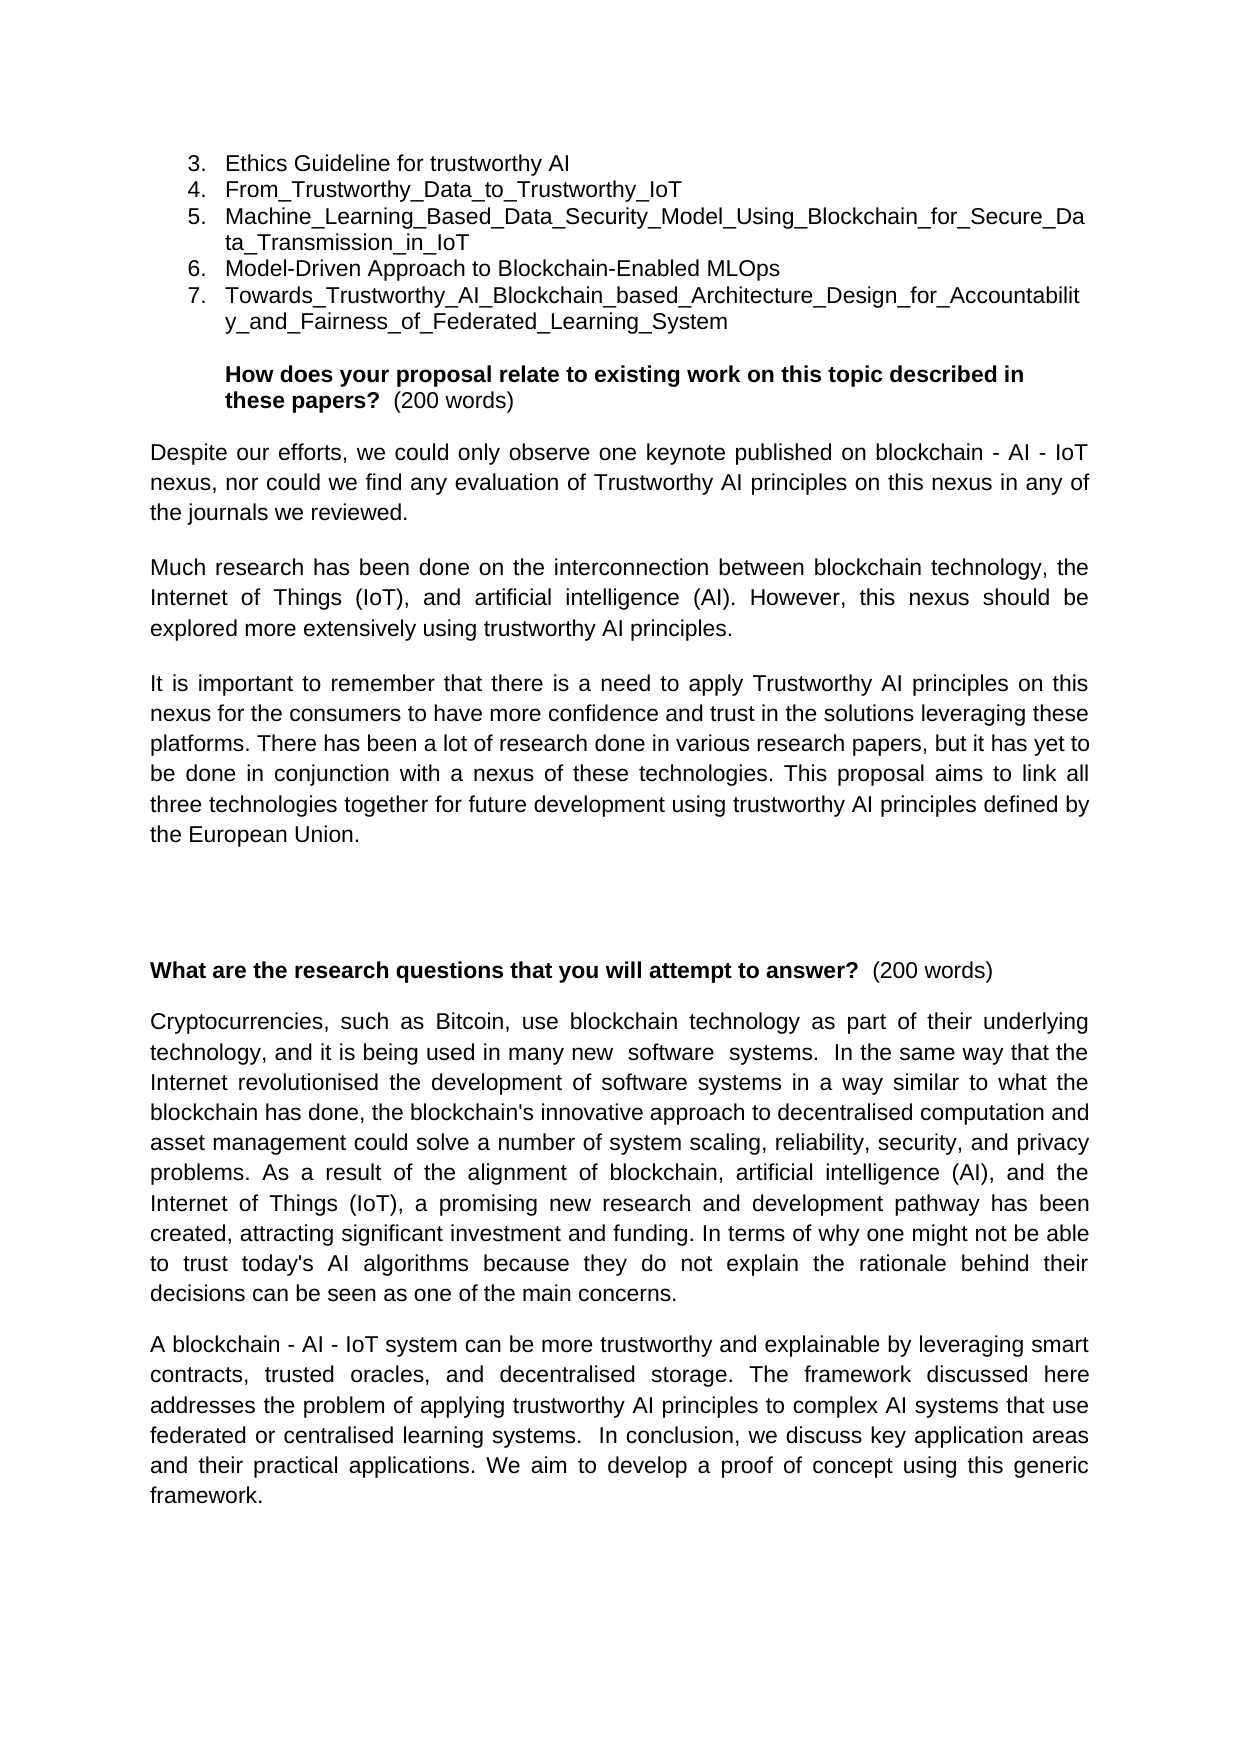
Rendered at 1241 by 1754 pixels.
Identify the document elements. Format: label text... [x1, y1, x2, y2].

text Much research has been done on the interconnection between blockchain technology, the Internet of Things (IoT), and artificial intelligence (AI). However, this nexus should be explored more extensively using trustworthy AI principles. [150, 554, 1090, 641]
text Despite our efforts, we could only observe one keynote published on blockchain - AI - IoT nexus, nor could we find any evaluation of Trustworthy AI principles on this nexus in any of the journals we reviewed. [150, 438, 1090, 525]
text What are the research questions that you will attempt to answer? (200 words) [150, 927, 1090, 984]
list Machine_Learning_Based_Data_Security_Model_Using_Blockchain_for_Secure_Data_Transmission_in_IoT [187, 203, 1090, 255]
list Ethics Guideline for trustworthy AI [187, 150, 1090, 176]
list Model-Driven Approach to Blockchain-Enabled MLOps [187, 255, 1090, 282]
list From_Trustworthy_Data_to_Trustworthy_IoT [187, 176, 1090, 203]
text A blockchain - AI - IoT system can be more trustworthy and explainable by leveraging smart contracts, trusted oracles, and decentralised storage. The framework discussed here addresses the problem of applying trustworthy AI principles to complex AI systems that use federated or centralised learning systems. In conclusion, we discuss key application areas and their practical applications. We aim to develop a proof of concept using this generic framework. [150, 1331, 1090, 1509]
list Towards_Trustworthy_AI_Blockchain_based_Architecture_Design_for_Accountability_and_Fairness_of_Federated_Learning_System How does your proposal relate to existing work on this topic described in these papers? (200 words) [187, 282, 1090, 413]
text It is important to remember that there is a need to apply Trustworthy AI principles on this nexus for the consumers to have more confidence and trust in the solutions leveraging these platforms. There has been a lot of research done in various research papers, but it has yet to be done in conjunction with a nexus of these technologies. This proposal aims to link all three technologies together for future development using trustworthy AI principles defined by the European Union. [150, 670, 1090, 847]
text Cryptocurrencies, such as Bitcoin, use blockchain technology as part of their underlying technology, and it is being used in many new software systems. In the same way that the Internet revolutionised the development of software systems in a way similar to what the blockchain has done, the blockchain's innovative approach to decentralised computation and asset management could solve a number of system scaling, reliability, security, and privacy problems. As a result of the alignment of blockchain, artificial intelligence (AI), and the Internet of Things (IoT), a promising new research and development pathway has been created, attracting significant investment and funding. In terms of why one might not be able to trust today's AI algorithms because they do not explain the rationale behind their decisions can be seen as one of the main concerns. [150, 1008, 1090, 1307]
